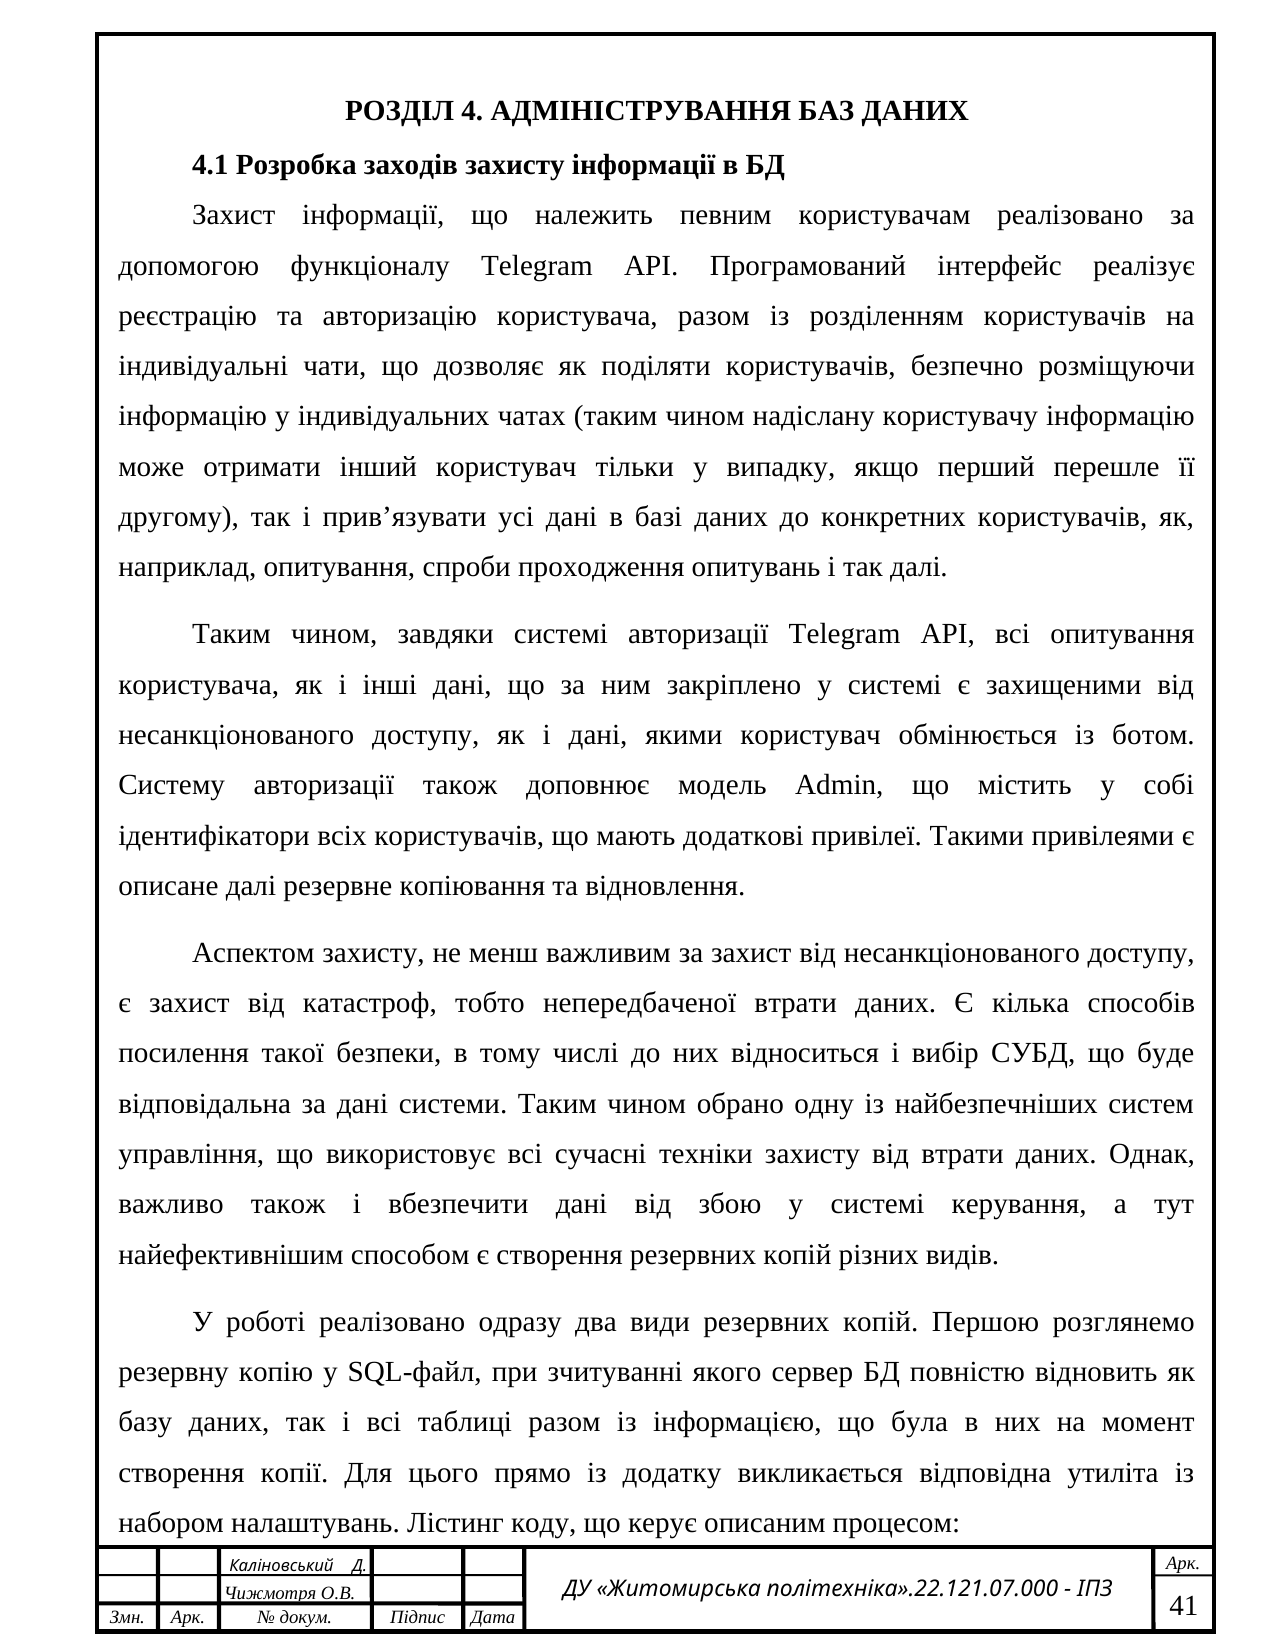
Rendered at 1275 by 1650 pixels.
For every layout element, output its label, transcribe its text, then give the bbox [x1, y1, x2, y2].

subtitle 4.1 Розробка заходів захисту інформації в БД [118, 147, 1196, 181]
text Захист інформації, що належить певним користувачам реалізовано за допомогою функціоналу Telegram API. Програмований інтерфейс реалізує реєстрацію та авторизацію користувача, разом із розділенням користувачів на індивідуальні чати, що дозволяє як поділяти користувачів, безпечно розміщуючи інформацію у індивідуальних чатах (таким чином надіслану користувачу інформацію може отримати інший користувач тільки у випадку, якщо перший перешле її другому), так і прив’язувати усі дані в базі даних до конкретних користувачів, як, наприклад, опитування, спроби проходження опитувань і так далі. [118, 197, 1196, 583]
text Таким чином, завдяки системі авторизації Telegram API, всі опитування користувача, як і інші дані, що за ним закріплено у системі є захищеними від несанкціонованого доступу, як і дані, якими користувач обмінюється із ботом. Систему авторизації також доповнює модель Admin, що містить у собі ідентифікатори всіх користувачів, що мають додаткові привілеї. Такими привілеями є описане далі резервне копіювання та відновлення. [118, 616, 1196, 902]
text Аспектом захисту, не менш важливим за захист від несанкціонованого доступу, є захист від катастроф, тобто непередбаченої втрати даних. Є кілька способів посилення такої безпеки, в тому числі до них відноситься і вибір СУБД, що буде відповідальна за дані системи. Таким чином обрано одну із найбезпечніших систем управління, що використовує всі сучасні техніки захисту від втрати даних. Однак, важливо також і вбезпечити дані від збою у системі керування, а тут найефективнішим способом є створення резервних копій різних видів. [118, 935, 1196, 1270]
subtitle РОЗДІЛ 4. АДМІНІСТРУВАННЯ БАЗ ДАНИХ [118, 93, 1196, 126]
text У роботі реалізовано одразу два види резервних копій. Першою розглянемо резервну копію у SQL-файл, при зчитуванні якого сервер БД повністю відновить як базу даних, так і всі таблиці разом із інформацією, що була в них на момент створення копії. Для цього прямо із додатку викликається відповідна утиліта із набором налаштувань. Лістинг коду, що керує описаним процесом: [118, 1304, 1196, 1539]
